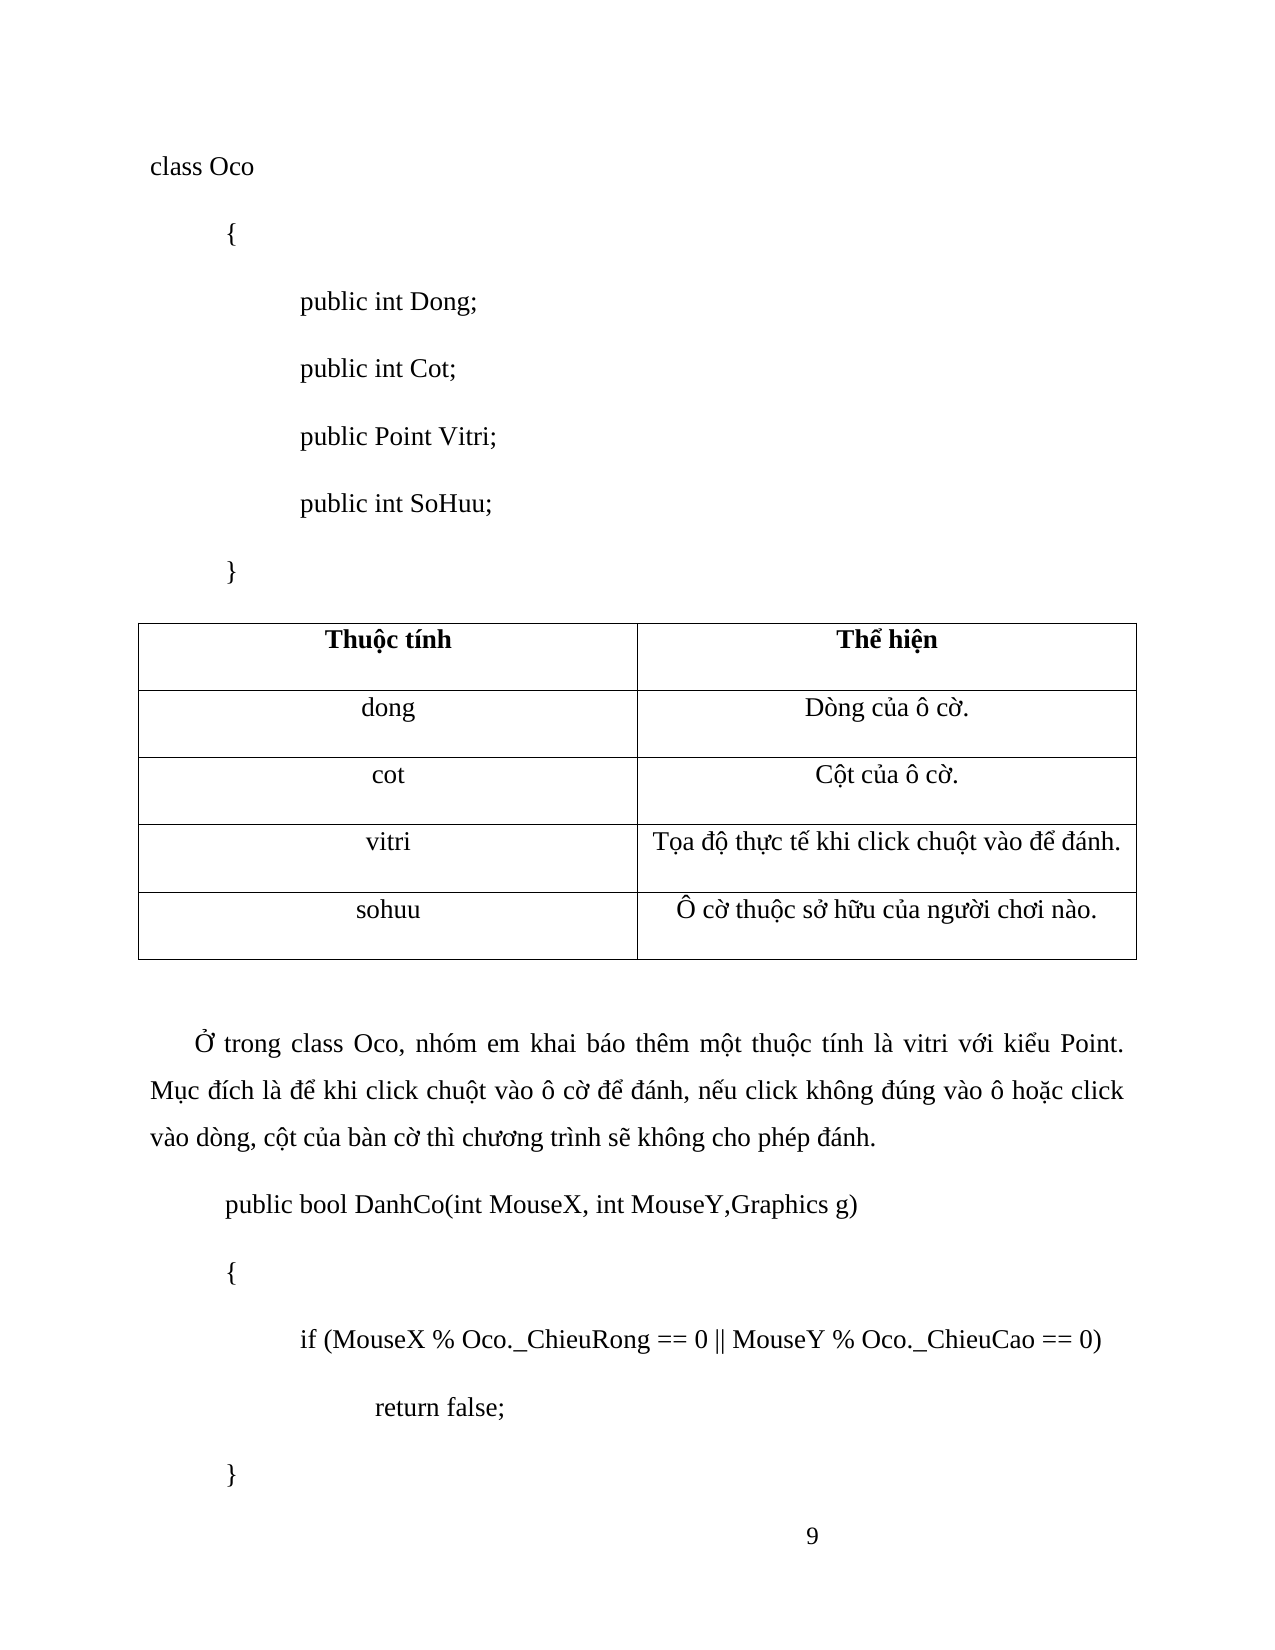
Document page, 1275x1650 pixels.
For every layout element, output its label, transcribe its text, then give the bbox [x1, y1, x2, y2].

table_cell Ô cờ thuộc sở hữu của người chơi nào. [638, 893, 1136, 959]
text return false; [150, 1391, 1125, 1422]
table_cell dong [139, 691, 637, 757]
text public int SoHuu; [150, 487, 1125, 519]
table_cell sohuu [139, 893, 637, 959]
text if (MouseX % Oco._ChieuRong == 0 || MouseY % Oco._ChieuCao == 0) [150, 1323, 1125, 1354]
table_cell Dòng của ô cờ. [638, 691, 1136, 757]
text { [150, 1256, 1125, 1287]
text } [150, 555, 1125, 586]
text public int Dong; [150, 285, 1125, 316]
text } [150, 1458, 1125, 1489]
table_cell vitri [139, 825, 637, 892]
table_header Thuộc tính [139, 624, 637, 690]
table_cell Tọa độ thực tế khi click chuột vào để đánh. [638, 825, 1136, 892]
table_header Thể hiện [638, 624, 1136, 690]
table_cell cot [139, 758, 637, 824]
text public bool DanhCo(int MouseX, int MouseY,Graphics g) [150, 1188, 1125, 1219]
table_cell Cột của ô cờ. [638, 758, 1136, 824]
text public Point Vitri; [150, 420, 1125, 451]
text Ở trong class Oco, nhóm em khai báo thêm một thuộc tính là vitri với kiểu Point. Mục đích là để khi click chuột vào ô cờ để đánh, nếu click không đúng vào ô hoặc click vào dòng, cột của bàn cờ thì chương trình sẽ không cho phép đánh. [150, 1027, 1125, 1152]
text class Oco [150, 150, 1125, 181]
text public int Cot; [150, 352, 1125, 384]
text { [150, 217, 1125, 249]
